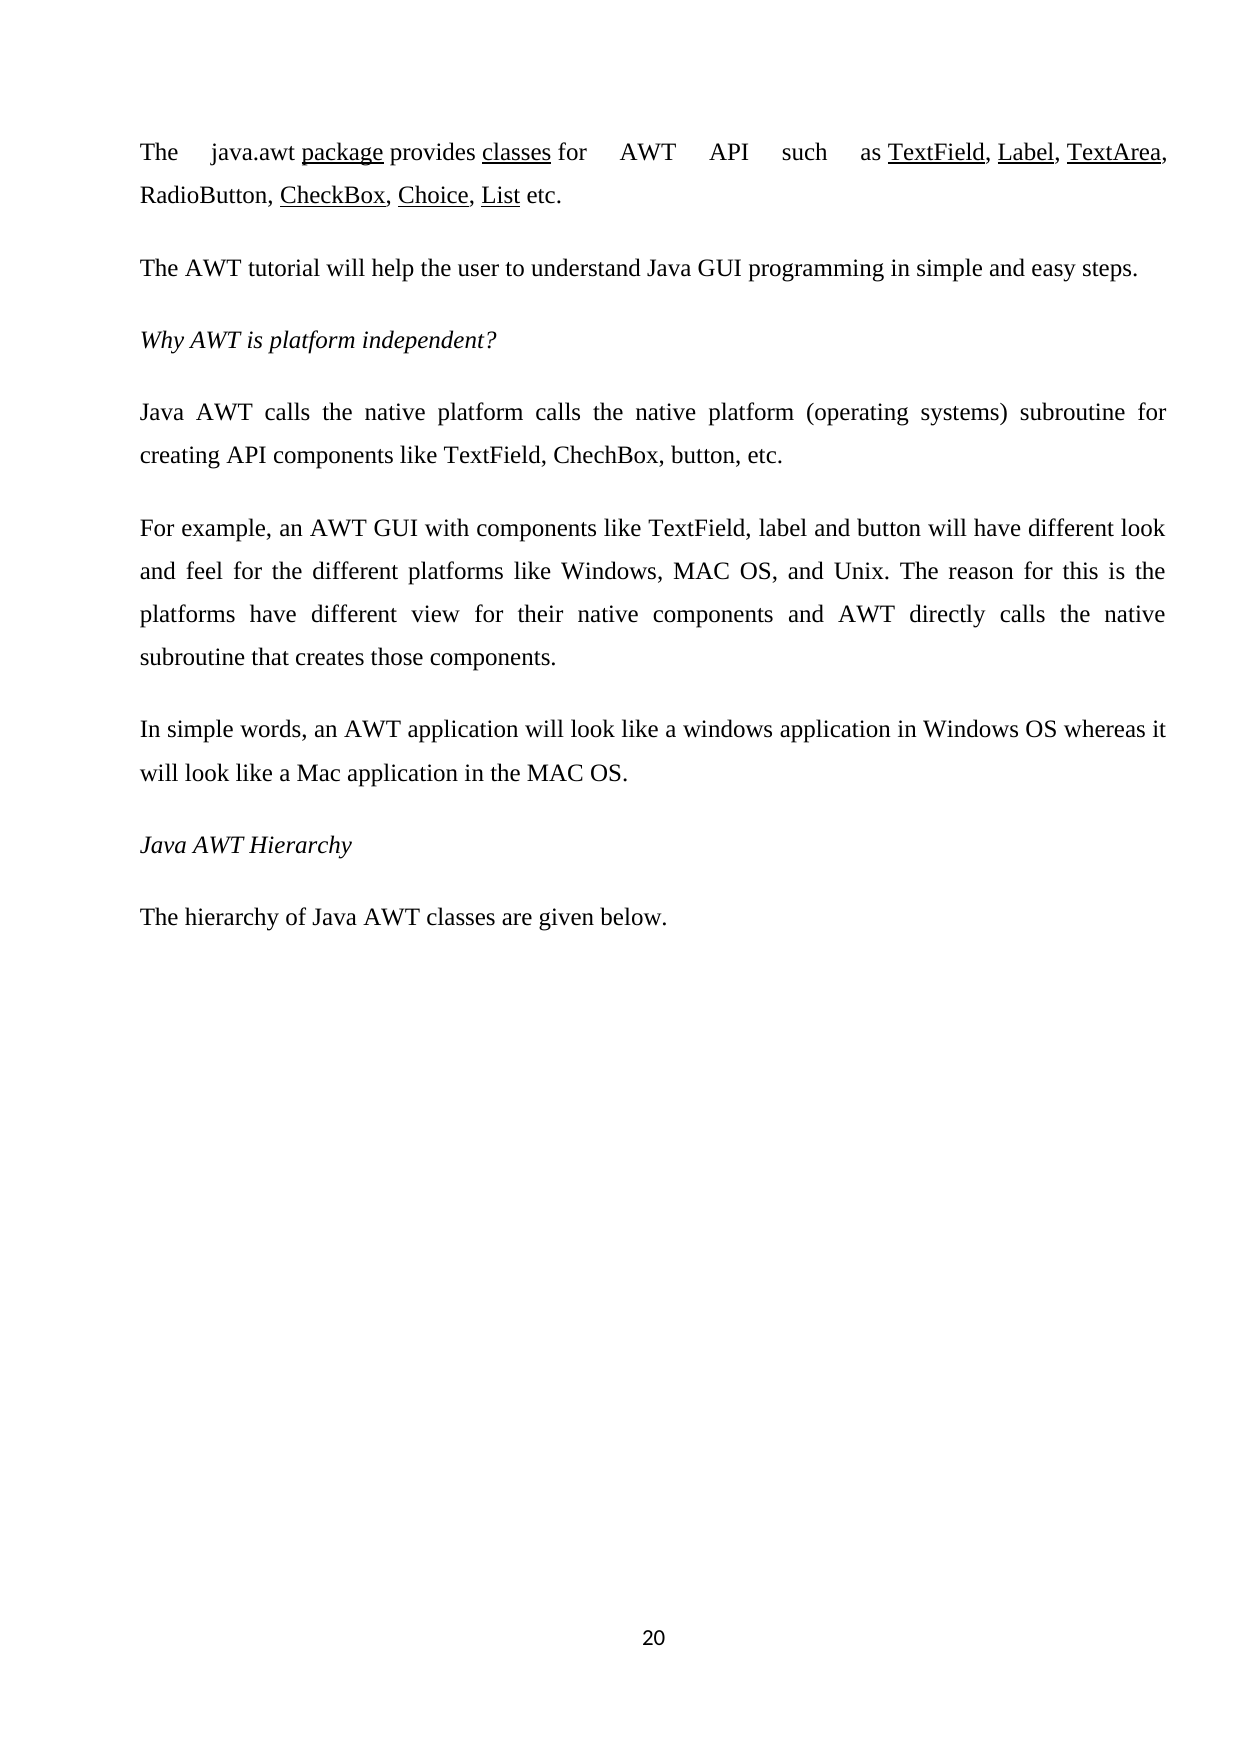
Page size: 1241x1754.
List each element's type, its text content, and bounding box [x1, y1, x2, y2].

text In simple words, an AWT application will look like a windows application in Windows OS whereas it will look like a Mac application in the MAC OS. [139, 714, 1167, 786]
text Java AWT calls the native platform calls the native platform (operating systems) subroutine for creating API components like TextField, ChechBox, button, etc. [139, 397, 1167, 469]
subtitle Why AWT is platform independent? [139, 325, 1167, 354]
subtitle Java AWT Hierarchy [139, 830, 1167, 859]
text The java.awt package provides classes for AWT API such as TextField, Label, TextArea, RadioButton, CheckBox, Choice, List etc. [139, 137, 1167, 209]
text For example, an AWT GUI with components like TextField, label and button will have different look and feel for the different platforms like Windows, MAC OS, and Unix. The reason for this is the platforms have different view for their native components and AWT directly calls the native subroutine that creates those components. [139, 513, 1167, 671]
text The AWT tutorial will help the user to understand Java GUI programming in simple and easy steps. [139, 253, 1167, 282]
text The hierarchy of Java AWT classes are given below. [139, 902, 1167, 931]
